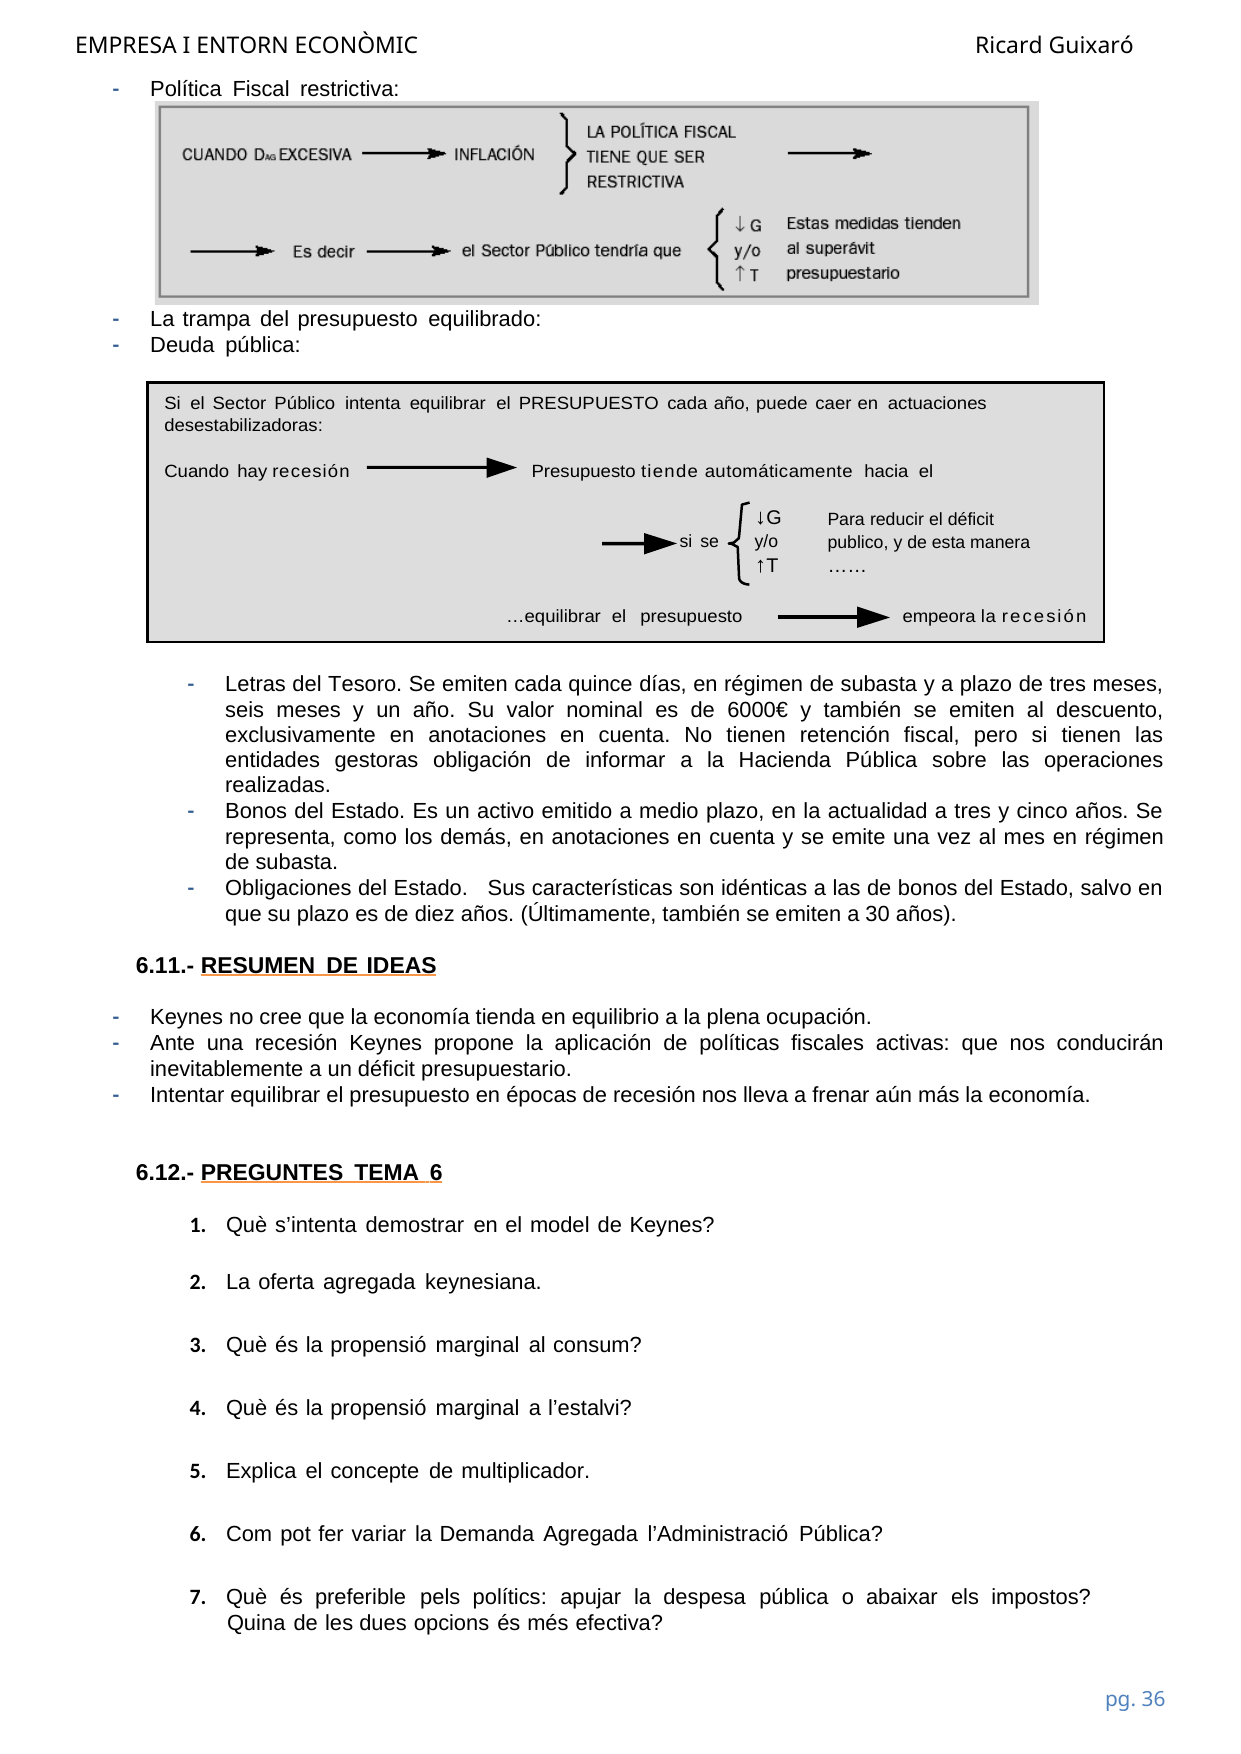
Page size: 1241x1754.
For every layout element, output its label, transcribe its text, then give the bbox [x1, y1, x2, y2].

list Què és la propensió marginal a l’estalvi? [189, 1394, 1165, 1421]
subtitle 6.12.- PREGUNTES TEMA 6 [136, 1158, 1165, 1185]
list La oferta agregada keynesiana. [189, 1268, 1165, 1295]
list Què és la propensió marginal al consum? [189, 1331, 1165, 1358]
list Què s’intenta demostrar en el model de Keynes? [189, 1211, 1165, 1238]
list Obligaciones del Estado. Sus características son idénticas a las de bonos del Estado, salvo en que su plazo es de diez años. (Últimamente, también se emiten a 30 años). [187, 874, 1165, 926]
list Què és preferible pels polítics: apujar la despesa pública o abaixar els impostos? Quina de les dues opcions és més efectiva? [189, 1583, 1092, 1635]
subtitle 6.11.- RESUMEN DE IDEAS [136, 952, 1165, 978]
list Com pot fer variar la Demanda Agregada l’Administració Pública? [189, 1520, 1165, 1547]
list Letras del Tesoro. Se emiten cada quince días, en régimen de subasta y a plazo de tres meses, seis meses y un año. Su valor nominal es de 6000€ y también se emiten al descuento, exclusivamente en anotaciones en cuenta. No tienen retención fiscal, pero si tienen las entidades gestoras obligación de informar a la Hacienda Pública sobre las operaciones realizadas. [187, 383, 1165, 797]
picture [154, 101, 1039, 305]
list Keynes no cree que la economía tienda en equilibrio a la plena ocupación. [112, 1003, 1165, 1029]
list Ante una recesión Keynes propone la aplicación de políticas fiscales activas: que nos conducirán inevitablemente a un déficit presupuestario. [112, 1029, 1165, 1081]
list Explica el concepte de multiplicador. [189, 1457, 1165, 1484]
list La trampa del presupuesto equilibrado: [112, 305, 1165, 331]
list Política Fiscal restrictiva: [112, 75, 1165, 102]
list Bonos del Estado. Es un activo emitido a medio plazo, en la actualidad a tres y cinco años. Se representa, como los demás, en anotaciones en cuenta y se emite una vez al mes en régimen de subasta. [187, 797, 1165, 874]
list Intentar equilibrar el presupuesto en épocas de recesión nos lleva a frenar aún más la economía. [112, 1081, 1165, 1108]
list Deuda pública: [112, 331, 1165, 358]
